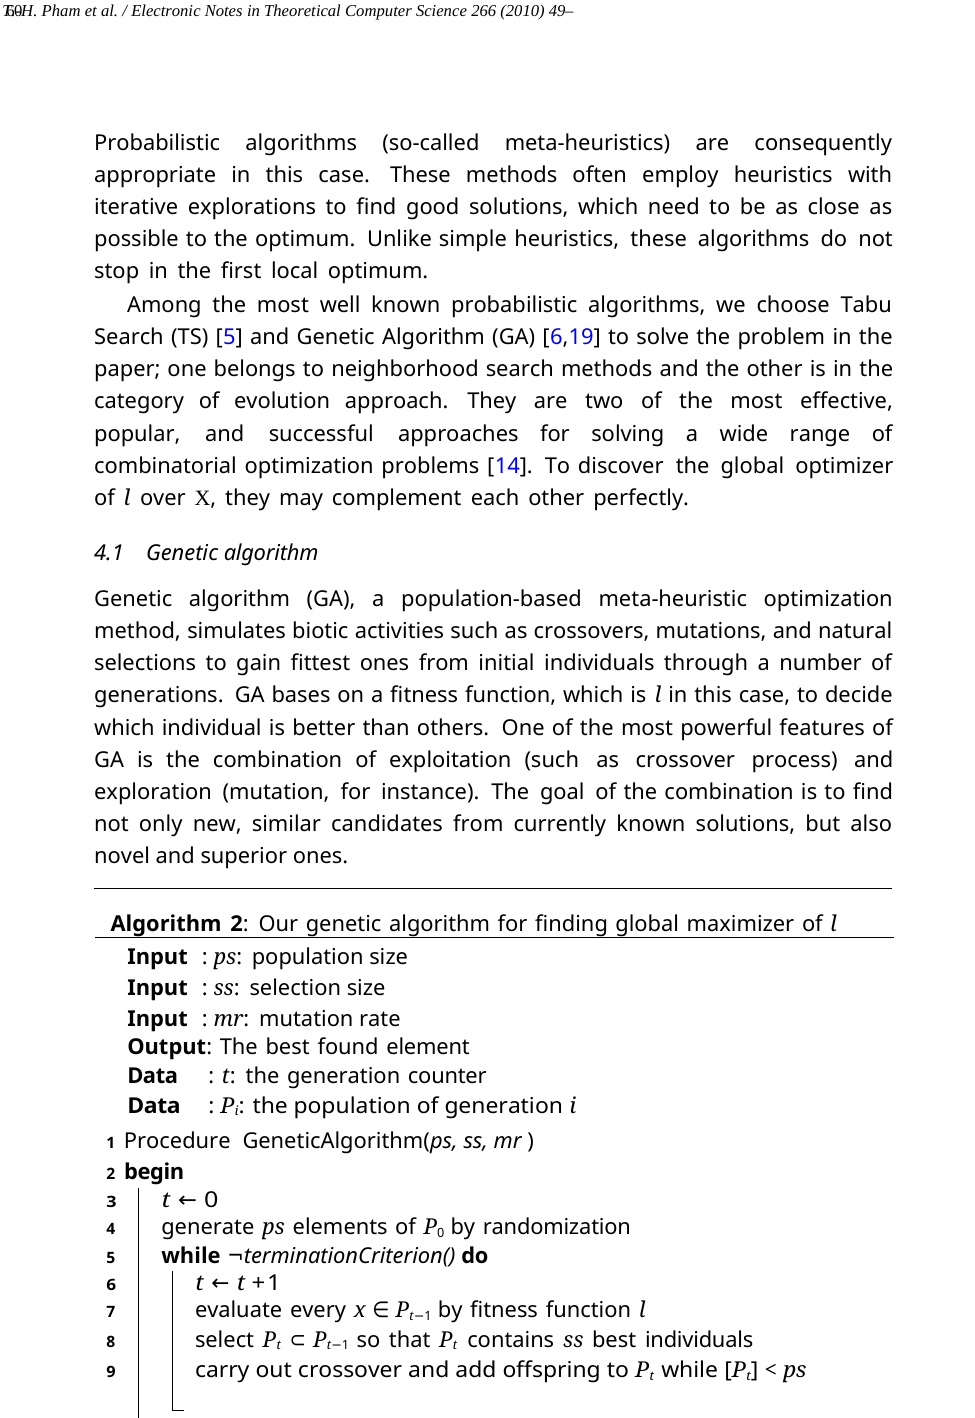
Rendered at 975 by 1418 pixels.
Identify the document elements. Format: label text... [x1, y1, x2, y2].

text Data : t: the generation counter [127, 1060, 904, 1089]
text Input : ps: population size Input : ss: selection size Input : mr: mutation rate [127, 941, 428, 1032]
text Output: The best found element [127, 1033, 904, 1060]
list Genetic algorithm [94, 537, 904, 567]
text 1 Procedure GeneticAlgorithm(ps, ss, mr ) [106, 1125, 904, 1155]
text 8 select Pt ⊂ Pt−1 so that Pt contains ss best individuals [106, 1323, 904, 1353]
text 3 t ← 0 [106, 1187, 904, 1212]
text 6 t ← t +1 [106, 1271, 904, 1296]
text 2 begin [106, 1156, 904, 1186]
text Algorithm 2: Our genetic algorithm for finding global maximizer of l [110, 908, 904, 937]
text Among the most well known probabilistic algorithms, we choose Tabu Search (TS) [5] and Genetic Algorithm (GA) [6,19] to solve the problem in the paper; one belongs to neighborhood search methods and the other is in the category of evolution approach. They are two of the most effective, popular, and successful approaches for solving a wide range of combinatorial optimization problems [14]. To discover the global optimizer of l over X, they may complement each other perfectly. [94, 289, 893, 512]
text 9 carry out crossover and add offspring to Pt while [Pt] < ps [106, 1354, 904, 1384]
text Probabilistic algorithms (so-called meta-heuristics) are consequently appropriate in this case. These methods often employ heuristics with iterative explorations to find good solutions, which need to be as close as possible to the optimum. Unlike simple heuristics, these algorithms do not stop in the first local optimum. [94, 127, 893, 285]
text 5 while ¬terminationCriterion() do [106, 1240, 904, 1269]
text 7 evaluate every x ∈ Pt−1 by fitness function l [106, 1296, 904, 1323]
text 4 generate ps elements of P0 by randomization [106, 1212, 904, 1240]
text Data : Pi: the population of generation i [127, 1089, 904, 1119]
text Genetic algorithm (GA), a population-based meta-heuristic optimization method, simulates biotic activities such as crossovers, mutations, and natural selections to gain fittest ones from initial individuals through a number of generations. GA bases on a fitness function, which is l in this case, to decide which individual is better than others. One of the most powerful features of GA is the combination of exploitation (such as crossover process) and exploration (mutation, for instance). The goal of the combination is to find not only new, similar candidates from currently known solutions, but also novel and superior ones. [94, 583, 893, 870]
